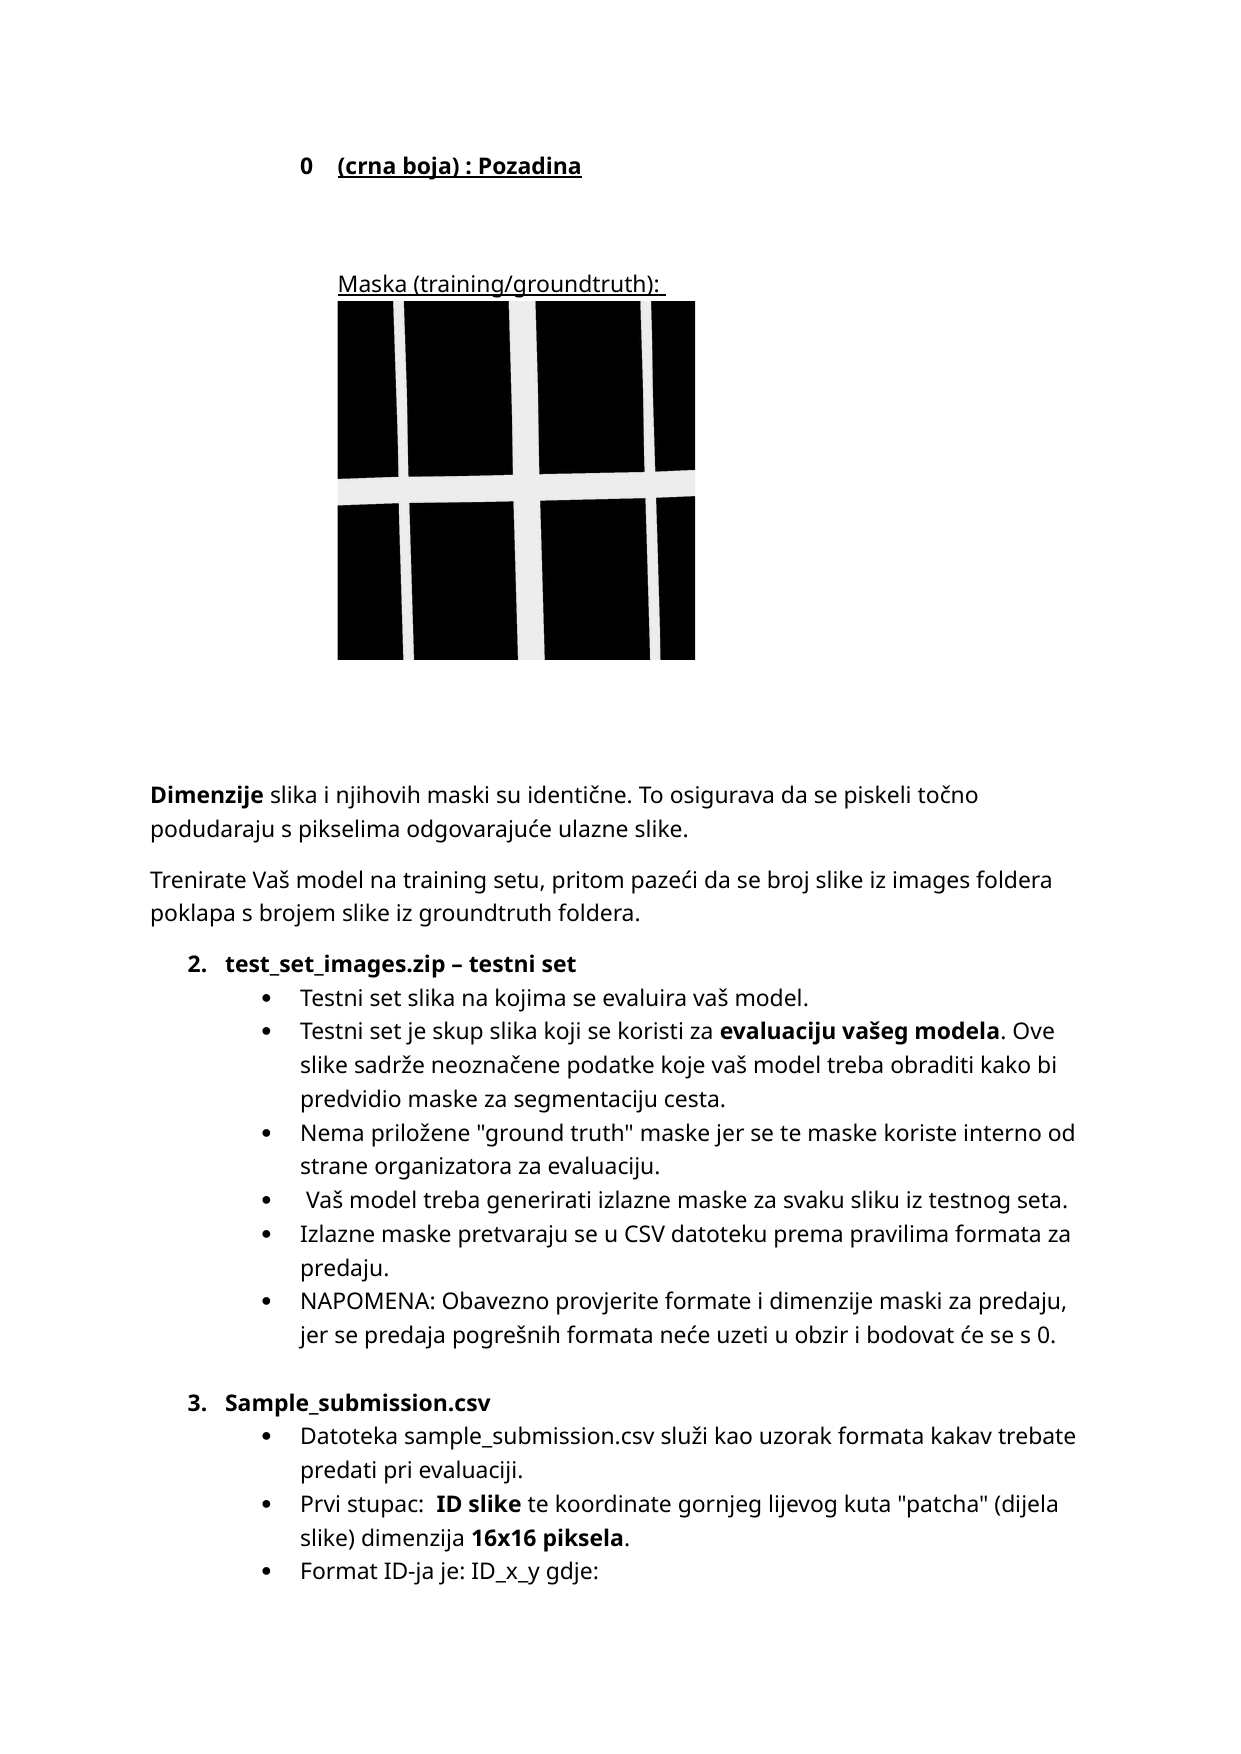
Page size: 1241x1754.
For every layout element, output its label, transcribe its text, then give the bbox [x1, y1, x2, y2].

list Vaš model treba generirati izlazne maske za svaku sliku iz testnog seta. [262, 1184, 1090, 1215]
list (crna boja) : Pozadina [300, 150, 1090, 249]
list Datoteka sample_submission.csv služi kao uzorak formata kakav trebate predati pri evaluaciji. [262, 1420, 1090, 1485]
list Testni set je skup slika koji se koristi za evaluaciju vašeg modela. Ove slike sadrže neoznačene podatke koje vaš model treba obraditi kako bi predvidio maske za segmentaciju cesta. [262, 1015, 1090, 1114]
picture [337, 301, 696, 660]
text Dimenzije slika i njihovih maski su identične. To osigurava da se piskeli točno podudaraju s pikselima odgovarajuće ulazne slike. [150, 779, 1090, 844]
list Sample_submission.csv [187, 1387, 1090, 1418]
list Testni set slika na kojima se evaluira vaš model. [262, 982, 1090, 1013]
list NAPOMENA: Obavezno provjerite formate i dimenzije maski za predaju, jer se predaja pogrešnih formata neće uzeti u obzir i bodovat će se s 0. [262, 1285, 1090, 1350]
list Format ID-ja je: ID_x_y gdje: [262, 1555, 1090, 1587]
list Prvi stupac: ID slike te koordinate gornjeg lijevog kuta "patcha" (dijela slike) dimenzija 16x16 piksela. [262, 1488, 1090, 1553]
list Nema priložene "ground truth" maske jer se te maske koriste interno od strane organizatora za evaluaciju. [262, 1117, 1090, 1182]
list Izlazne maske pretvaraju se u CSV datoteku prema pravilima formata za predaju. [262, 1218, 1090, 1283]
text Trenirate Vaš model na training setu, pritom pazeći da se broj slike iz images foldera poklapa s brojem slike iz groundtruth foldera. [150, 864, 1090, 929]
list test_set_images.zip – testni set [187, 948, 1090, 979]
